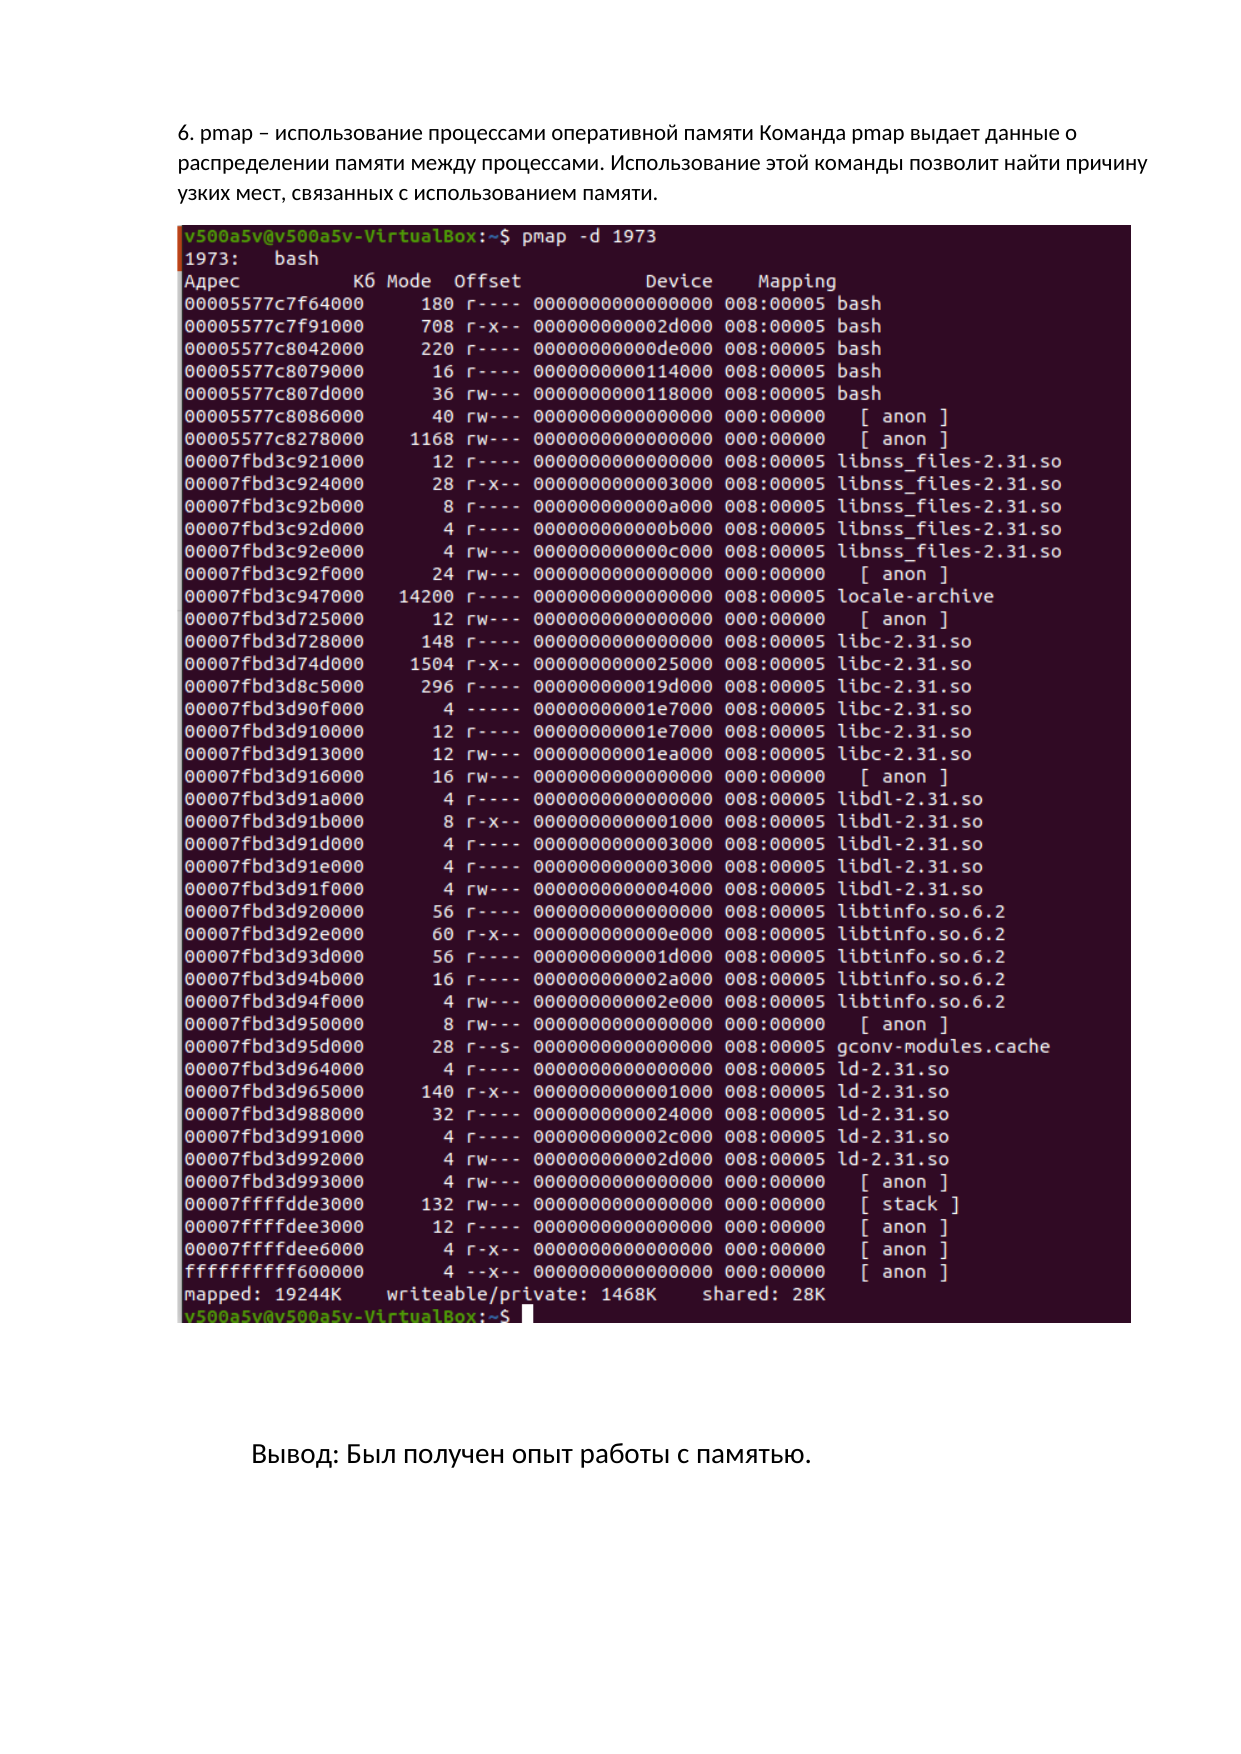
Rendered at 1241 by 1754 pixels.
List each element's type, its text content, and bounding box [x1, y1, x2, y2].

picture [177, 225, 1131, 1323]
text 6. pmap – использование процессами оперативной памяти Команда pmap выдает данные о распределении памяти между процессами. Использование этой команды позволит найти причину узких мест, связанных с использованием памяти. [177, 118, 1152, 207]
text Вывод: Был получен опыт работы с памятью. [177, 1436, 1152, 1471]
